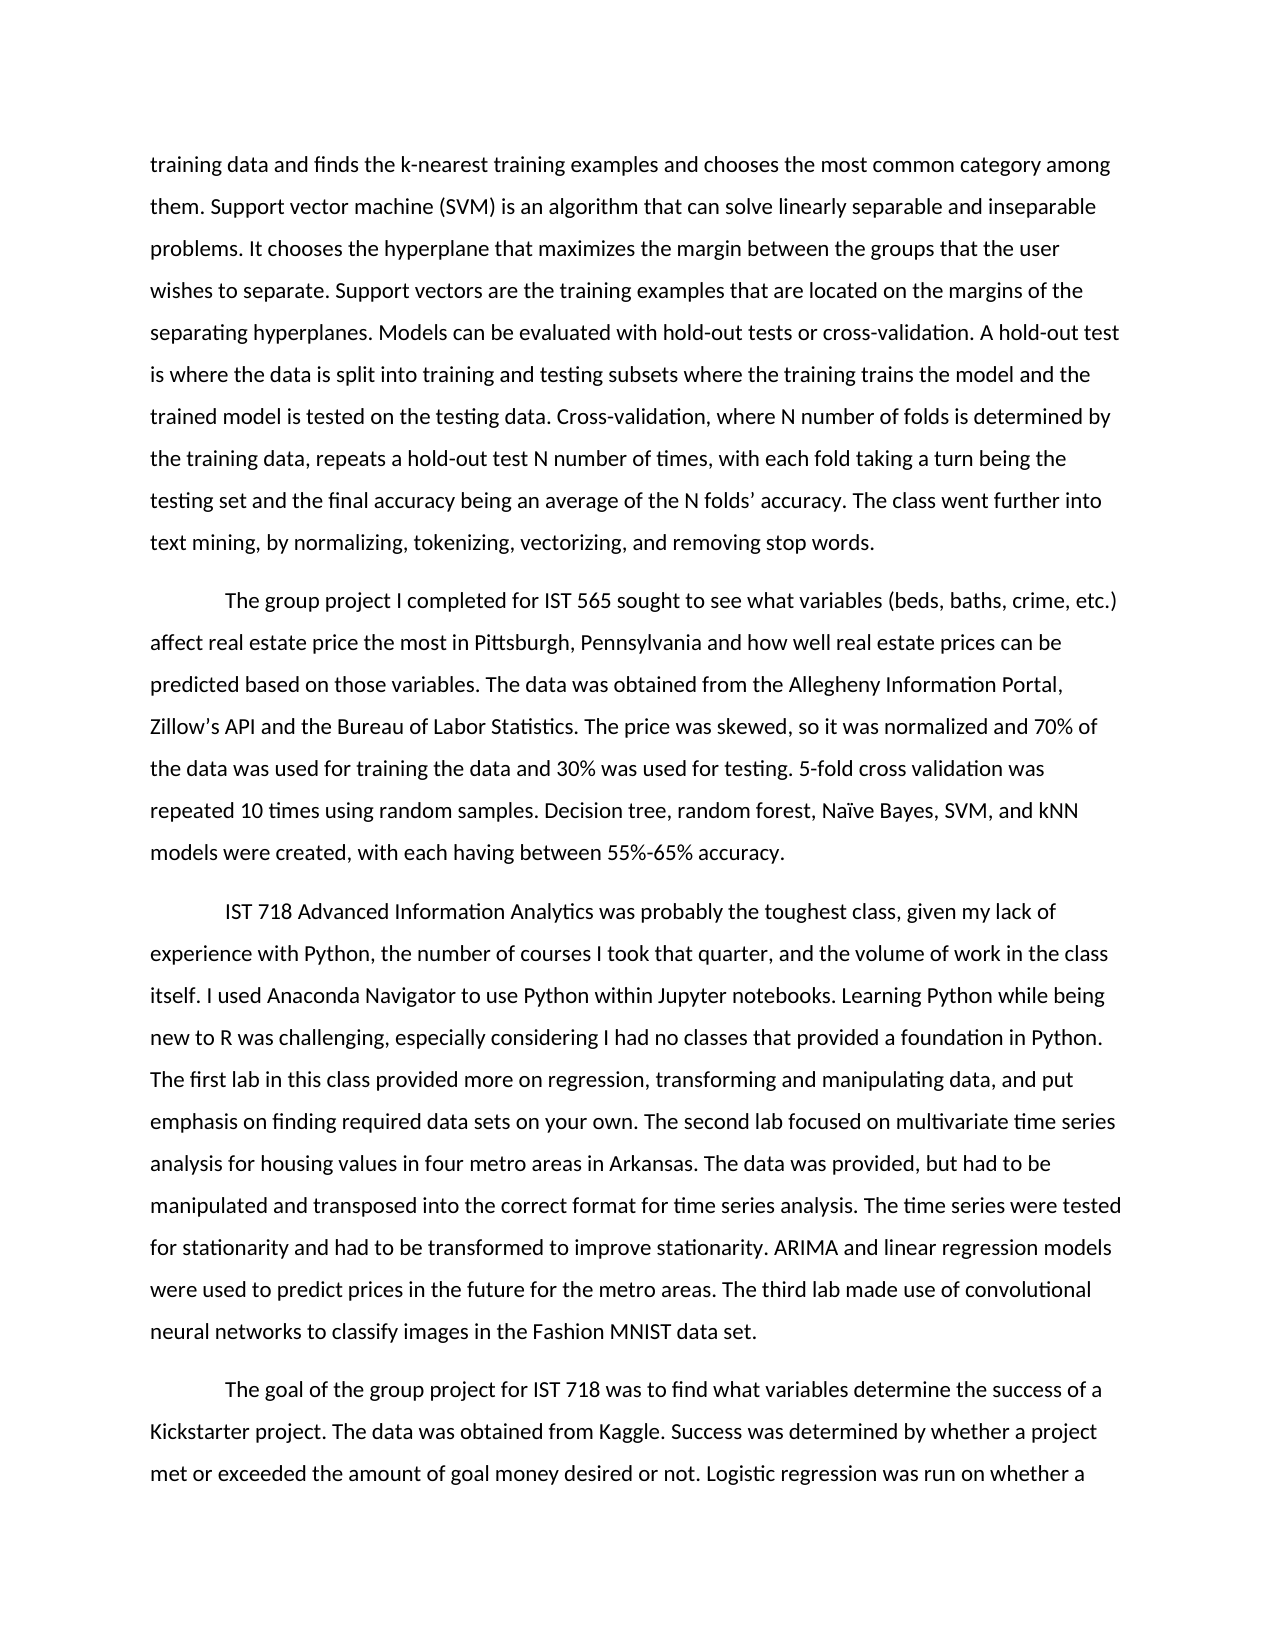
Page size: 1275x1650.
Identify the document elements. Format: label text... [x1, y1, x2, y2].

text The group project I completed for IST 565 sought to see what variables (beds, baths, crime, etc.) affect real estate price the most in Pittsburgh, Pennsylvania and how well real estate prices can be predicted based on those variables. The data was obtained from the Allegheny Information Portal, Zillow’s API and the Bureau of Labor Statistics. The price was skewed, so it was normalized and 70% of the data was used for training the data and 30% was used for testing. 5-fold cross validation was repeated 10 times using random samples. Decision tree, random forest, Naïve Bayes, SVM, and kNN models were created, with each having between 55%-65% accuracy. [150, 586, 1125, 866]
text IST 718 Advanced Information Analytics was probably the toughest class, given my lack of experience with Python, the number of courses I took that quarter, and the volume of work in the class itself. I used Anaconda Navigator to use Python within Jupyter notebooks. Learning Python while being new to R was challenging, especially considering I had no classes that provided a foundation in Python. The first lab in this class provided more on regression, transforming and manipulating data, and put emphasis on finding required data sets on your own. The second lab focused on multivariate time series analysis for housing values in four metro areas in Arkansas. The data was provided, but had to be manipulated and transposed into the correct format for time series analysis. The time series were tested for stationarity and had to be transformed to improve stationarity. ARIMA and linear regression models were used to predict prices in the future for the metro areas. The third lab made use of convolutional neural networks to classify images in the Fashion MNIST data set. [150, 897, 1125, 1345]
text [150, 1375, 1125, 1487]
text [150, 150, 1125, 556]
